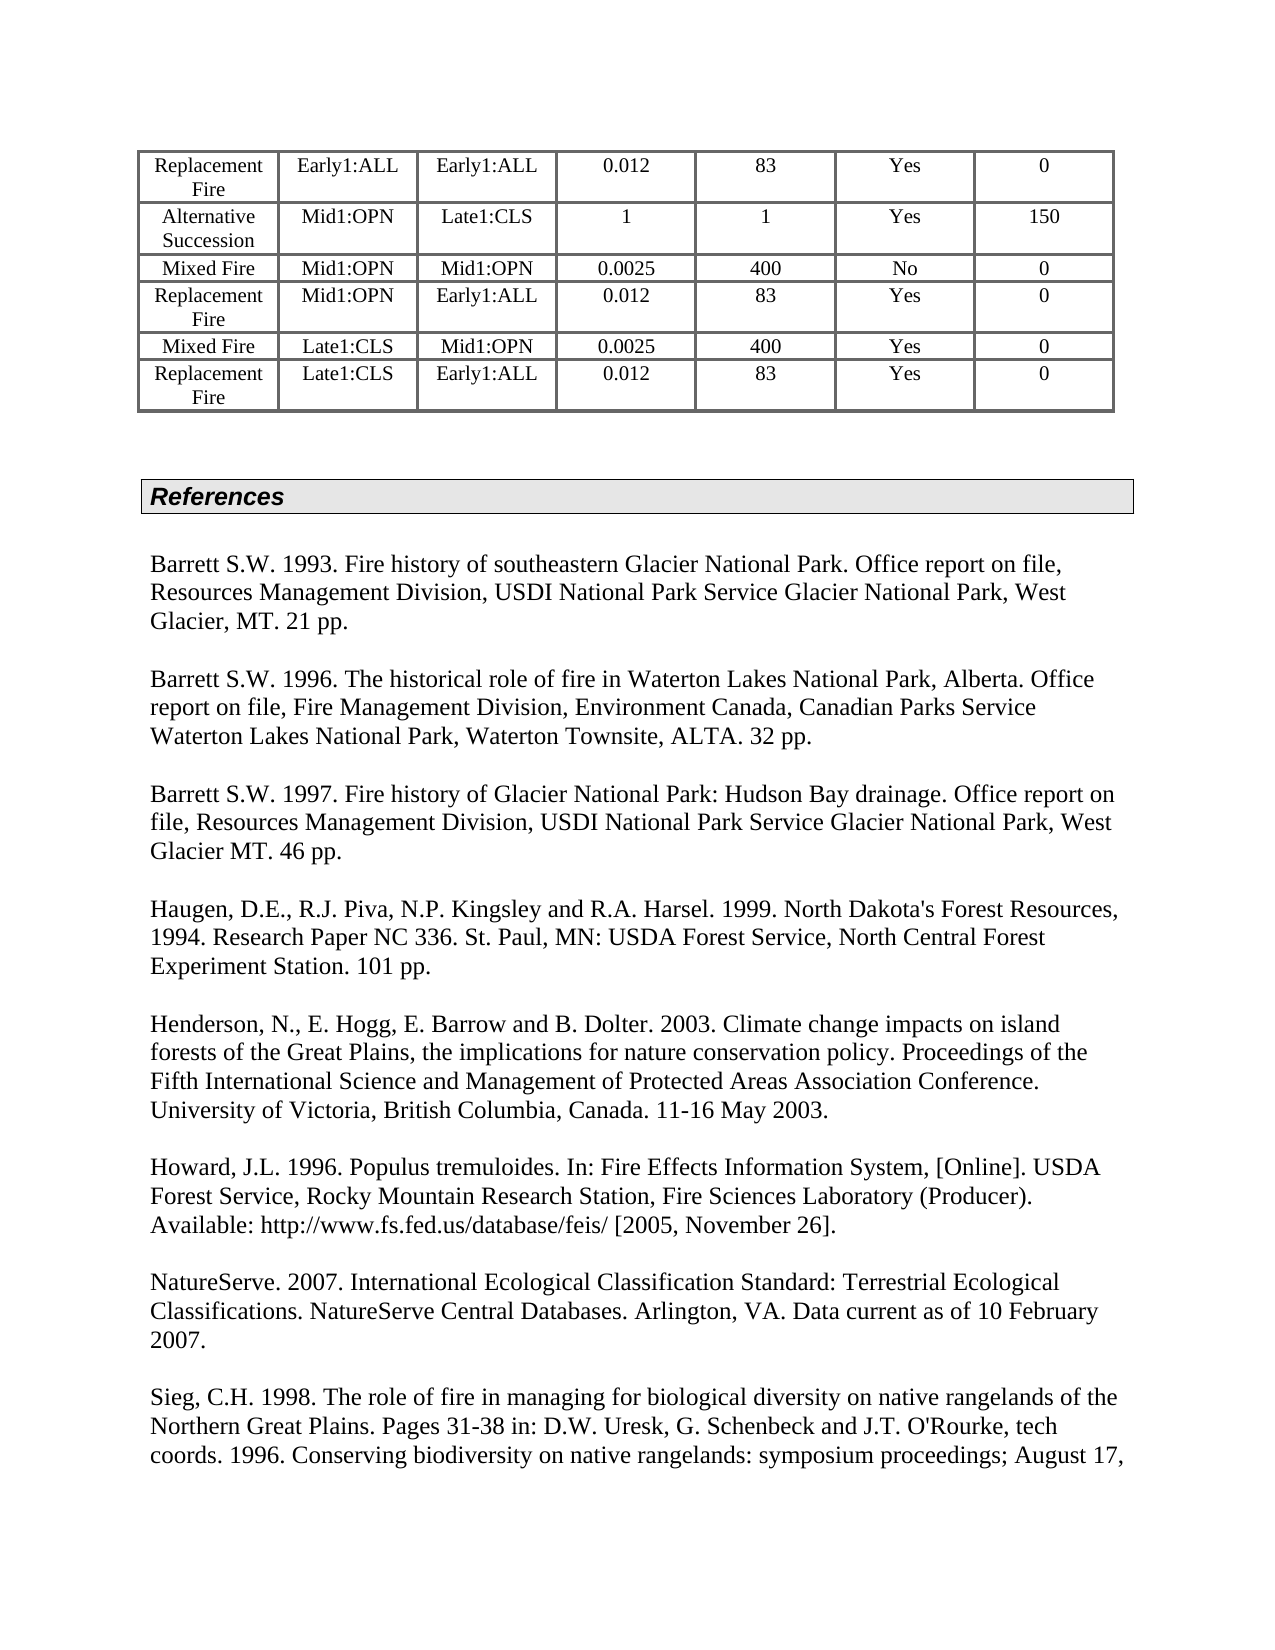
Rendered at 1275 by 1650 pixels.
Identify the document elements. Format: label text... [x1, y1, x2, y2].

table_cell Mixed Fire [140, 256, 277, 280]
table_cell No [837, 256, 973, 280]
text Barrett S.W. 1997. Fire history of Glacier National Park: Hudson Bay drainage. Office report on file, Resources Management Division, USDI National Park Service Glacier National Park, West Glacier MT. 46 pp. [150, 779, 1125, 865]
table_cell Replacement Fire [140, 153, 277, 201]
table_cell 1 [558, 204, 694, 252]
table_cell Late1:CLS [280, 334, 416, 358]
table_cell 0.012 [558, 153, 694, 201]
table_cell Early1:ALL [419, 361, 555, 409]
table_cell Late1:CLS [280, 361, 416, 409]
table_cell 0 [976, 153, 1112, 201]
table_cell 0 [976, 283, 1112, 331]
table_cell 400 [697, 334, 834, 358]
table_cell 0 [976, 334, 1112, 358]
table_cell Mid1:OPN [280, 204, 416, 252]
table_cell Yes [837, 204, 973, 252]
table_cell 150 [976, 204, 1112, 252]
table_cell Early1:ALL [280, 153, 416, 201]
text Barrett S.W. 1993. Fire history of southeastern Glacier National Park. Office report on file, Resources Management Division, USDI National Park Service Glacier National Park, West Glacier, MT. 21 pp. [150, 549, 1125, 635]
table_cell 0 [976, 256, 1112, 280]
table_cell Alternative Succession [140, 204, 277, 252]
table_cell 83 [697, 153, 834, 201]
table_cell Mid1:OPN [280, 256, 416, 280]
table_cell Replacement Fire [140, 361, 277, 409]
table_cell Yes [837, 361, 973, 409]
table_cell Yes [837, 153, 973, 201]
text NatureServe. 2007. International Ecological Classification Standard: Terrestrial Ecological Classifications. NatureServe Central Databases. Arlington, VA. Data current as of 10 February 2007. [150, 1267, 1125, 1354]
table_cell 400 [697, 256, 834, 280]
table_cell Mid1:OPN [419, 256, 555, 280]
table_cell 83 [697, 361, 834, 409]
table_cell 0.012 [558, 361, 694, 409]
text Haugen, D.E., R.J. Piva, N.P. Kingsley and R.A. Harsel. 1999. North Dakota's Forest Resources, 1994. Research Paper NC 336. St. Paul, MN: USDA Forest Service, North Central Forest Experiment Station. 101 pp. [150, 894, 1125, 980]
table_cell Mixed Fire [140, 334, 277, 358]
table_cell 0.0025 [558, 256, 694, 280]
table_cell Yes [837, 334, 973, 358]
table_cell Late1:CLS [419, 204, 555, 252]
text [150, 1382, 1125, 1469]
table_cell Early1:ALL [419, 283, 555, 331]
table_cell Replacement Fire [140, 283, 277, 331]
table_cell Early1:ALL [419, 153, 555, 201]
text Barrett S.W. 1996. The historical role of fire in Waterton Lakes National Park, Alberta. Office report on file, Fire Management Division, Environment Canada, Canadian Parks Service Waterton Lakes National Park, Waterton Townsite, ALTA. 32 pp. [150, 664, 1125, 750]
table_cell 83 [697, 283, 834, 331]
table_cell Mid1:OPN [280, 283, 416, 331]
table_cell 0.0025 [558, 334, 694, 358]
table_cell 0.012 [558, 283, 694, 331]
table_cell Yes [837, 283, 973, 331]
text Howard, J.L. 1996. Populus tremuloides. In: Fire Effects Information System, [Online]. USDA Forest Service, Rocky Mountain Research Station, Fire Sciences Laboratory (Producer). Available: http://www.fs.fed.us/database/feis/ [2005, November 26]. [150, 1152, 1125, 1239]
table_cell 1 [697, 204, 834, 252]
text References [142, 480, 1133, 513]
table_cell Mid1:OPN [419, 334, 555, 358]
text Henderson, N., E. Hogg, E. Barrow and B. Dolter. 2003. Climate change impacts on island forests of the Great Plains, the implications for nature conservation policy. Proceedings of the Fifth International Science and Management of Protected Areas Association Conference. University of Victoria, British Columbia, Canada. 11-16 May 2003. [150, 1009, 1125, 1124]
table_cell 0 [976, 361, 1112, 409]
